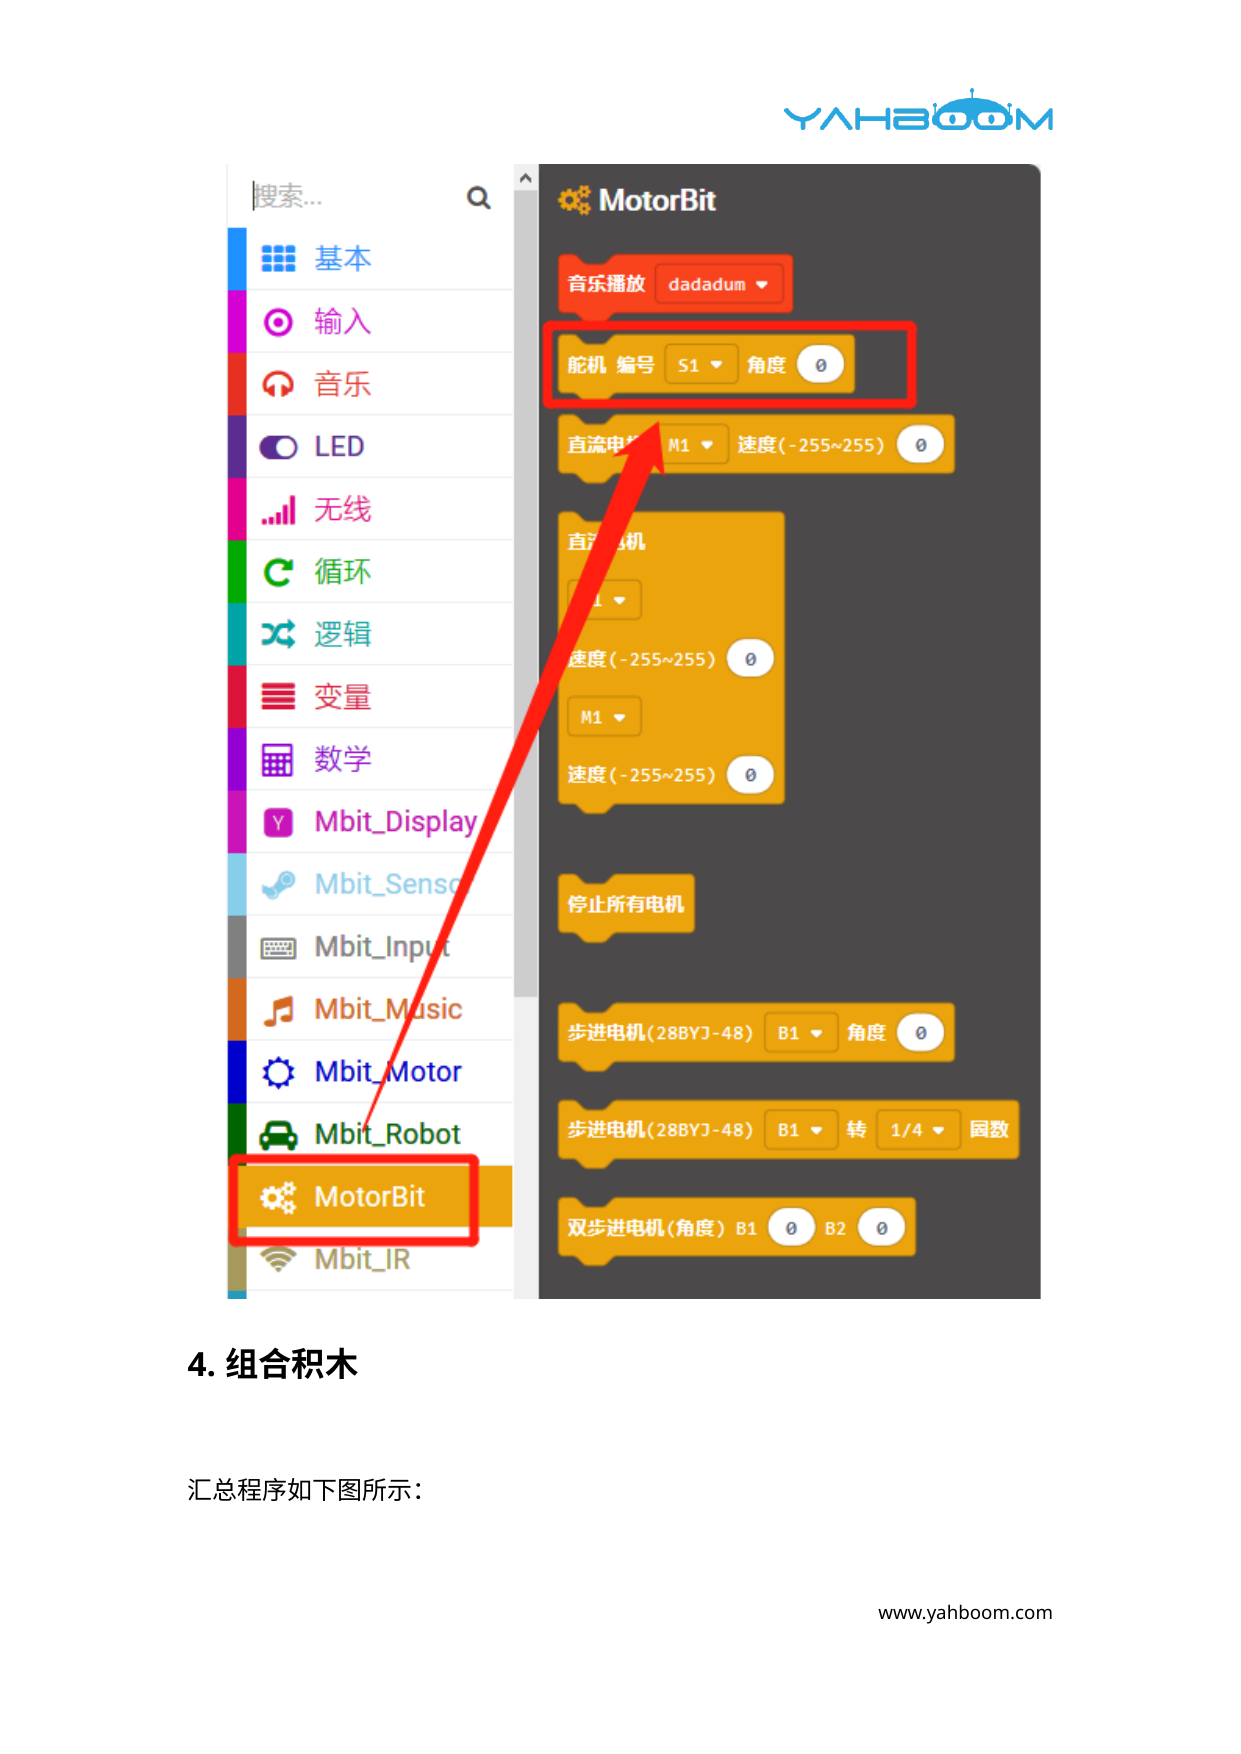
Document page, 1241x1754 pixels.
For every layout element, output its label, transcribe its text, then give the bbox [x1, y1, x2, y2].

picture [225, 164, 1041, 1299]
text 汇总程序如下图所示： [187, 1456, 1053, 1521]
picture [784, 88, 1053, 130]
subtitle 组合积木 [187, 1329, 1053, 1394]
